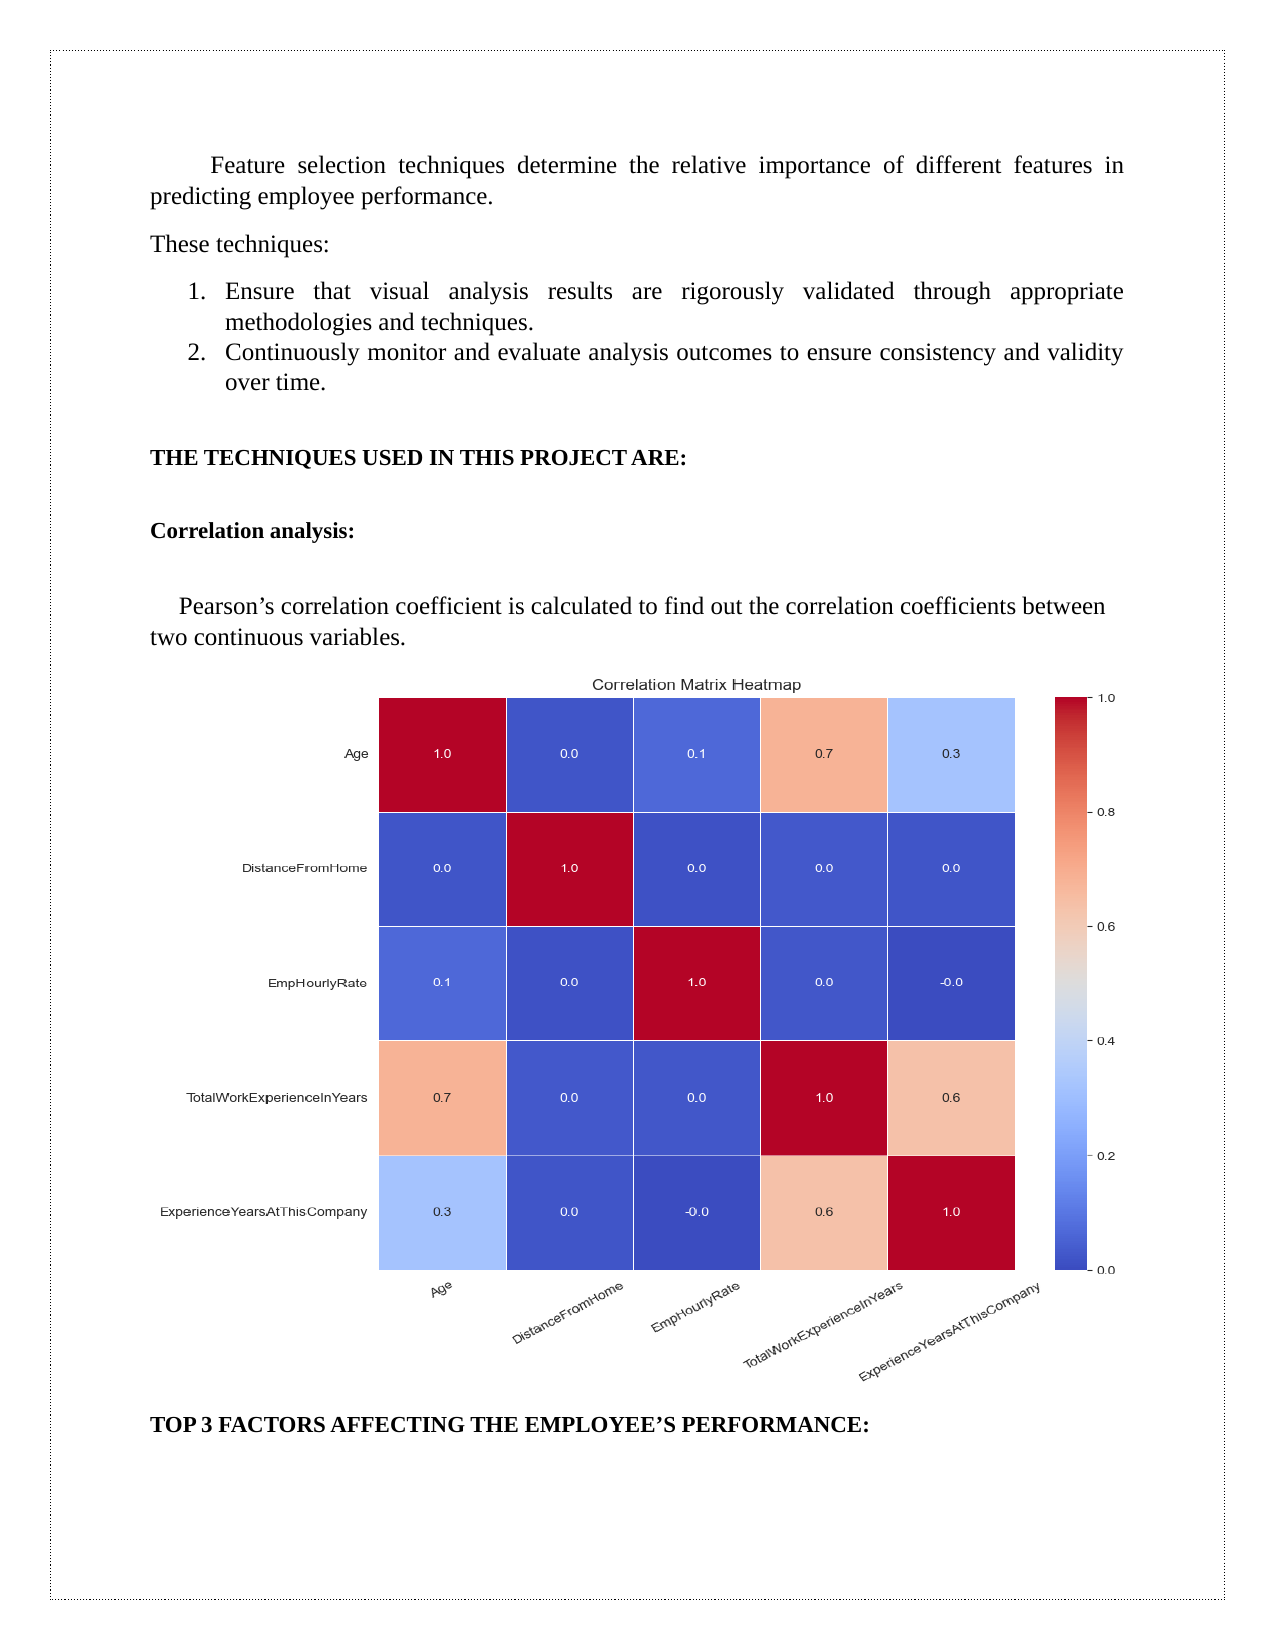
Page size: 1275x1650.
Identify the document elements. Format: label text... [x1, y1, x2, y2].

list Continuously monitor and evaluate analysis outcomes to ensure consistency and validity over time. [187, 337, 1125, 396]
picture [150, 669, 1125, 1392]
list Ensure that visual analysis results are rigorously validated through appropriate methodologies and techniques. [187, 276, 1125, 335]
subtitle THE TECHNIQUES USED IN THIS PROJECT ARE: [150, 444, 1125, 470]
subtitle TOP 3 FACTORS AFFECTING THE EMPLOYEE’S PERFORMANCE: [150, 1411, 1125, 1437]
subtitle Correlation analysis: [150, 517, 1125, 543]
text Feature selection techniques determine the relative importance of different features in predicting employee performance. [150, 150, 1125, 210]
text These techniques: [150, 229, 1125, 257]
text Pearson’s correlation coefficient is calculated to find out the correlation coefficients between two continuous variables. [150, 591, 1125, 651]
